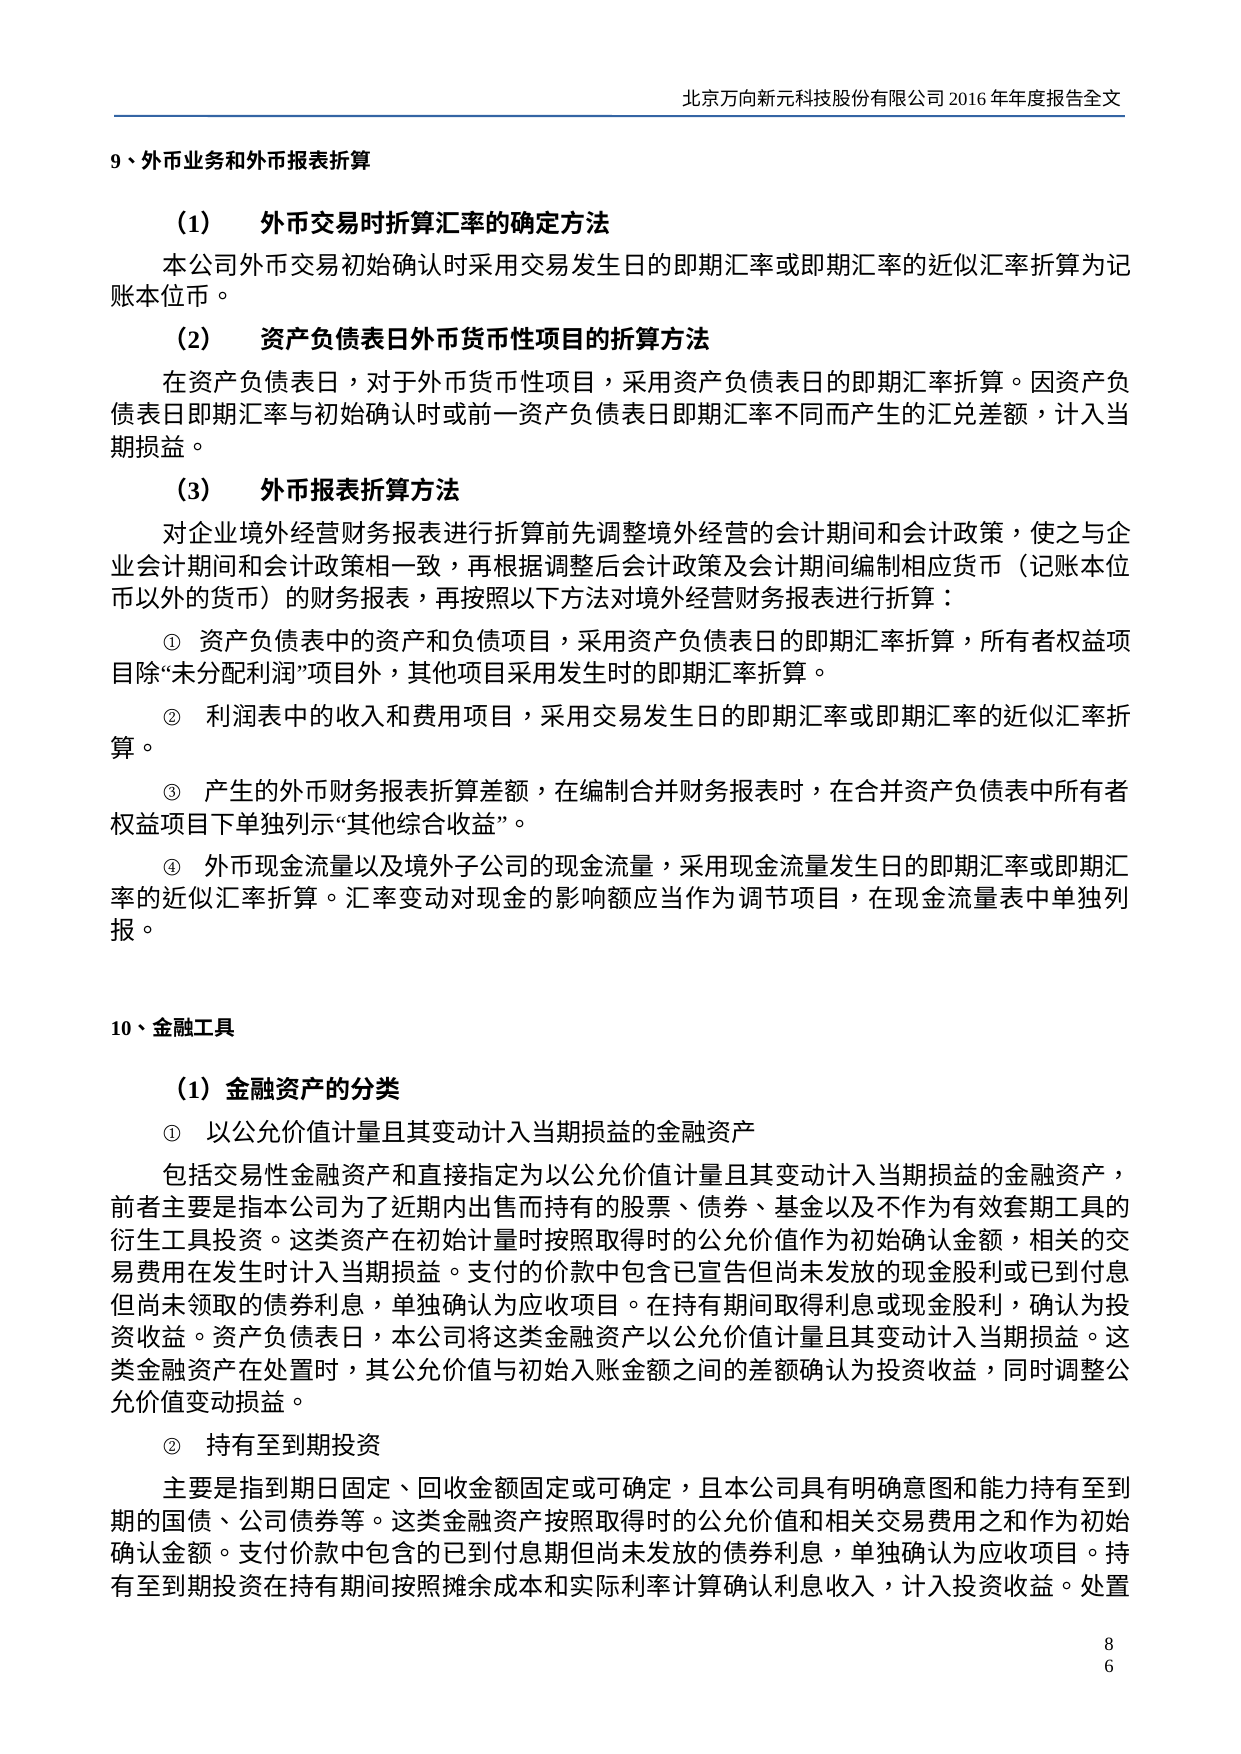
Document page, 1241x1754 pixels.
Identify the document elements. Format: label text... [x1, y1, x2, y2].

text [110, 1471, 1132, 1601]
list 利润表中的收入和费用项目，采用交易发生日的即期汇率或即期汇率的近似汇率折算。 [110, 699, 1132, 764]
text （2） 资产负债表日外币货币性项目的折算方法 [110, 322, 1132, 355]
list 持有至到期投资 [110, 1428, 1132, 1461]
text （3） 外币报表折算方法 [110, 473, 1132, 506]
list 资产负债表中的资产和负债项目，采用资产负债表日的即期汇率折算，所有者权益项 目除“未分配利润”项目外，其他项目采用发生时的即期汇率折算。 [110, 625, 1132, 689]
text 包括交易性金融资产和直接指定为以公允价值计量且其变动计入当期损益的金融资产， 前者主要是指本公司为了近期内出售而持有的股票、债券、基金以及不作为有效套期工具的 衍生工具投资。这类资产在初始计量时按照取得时的公允价值作为初始确认金额，相关的交 易费用在发生时计入当期损益。支付的价款中包含已宣告但尚未发放的现金股利或已到付息 但尚未领取的债券利息，单独确认为应收项目。在持有期间取得利息或现金股利，确认为投 资收益。资产负债表日，本公司将这类金融资产以公允价值计量且其变动计入当期损益。这 类金融资产在处置时，其公允价值与初始入账金额之间的差额确认为投资收益，同时调整公 允价值变动损益。 [110, 1158, 1132, 1418]
text 本公司外币交易初始确认时采用交易发生日的即期汇率或即期汇率的近似汇率折算为记 账本位币。 [110, 249, 1132, 312]
list 以公允价值计量且其变动计入当期损益的金融资产 [110, 1115, 1132, 1148]
text （1）金融资产的分类 [110, 1072, 1132, 1105]
text （1） 外币交易时折算汇率的确定方法 [110, 206, 1132, 239]
text 10、金融工具 [110, 1013, 1132, 1041]
text 在资产负债表日，对于外币货币性项目，采用资产负债表日的即期汇率折算。因资产负 债表日即期汇率与初始确认时或前一资产负债表日即期汇率不同而产生的汇兑差额，计入当 期损益。 [110, 365, 1132, 463]
list 外币现金流量以及境外子公司的现金流量，采用现金流量发生日的即期汇率或即期汇 率的近似汇率折算。汇率变动对现金的影响额应当作为调节项目，在现金流量表中单独列报。 [110, 850, 1132, 946]
list 产生的外币财务报表折算差额，在编制合并财务报表时，在合并资产负债表中所有者 权益项目下单独列示“其他综合收益”。 [110, 774, 1132, 839]
text 9、外币业务和外币报表折算 [110, 147, 1132, 175]
text 对企业境外经营财务报表进行折算前先调整境外经营的会计期间和会计政策，使之与企 业会计期间和会计政策相一致，再根据调整后会计政策及会计期间编制相应货币（记账本位 币以外的货币）的财务报表，再按照以下方法对境外经营财务报表进行折算： [110, 516, 1132, 614]
